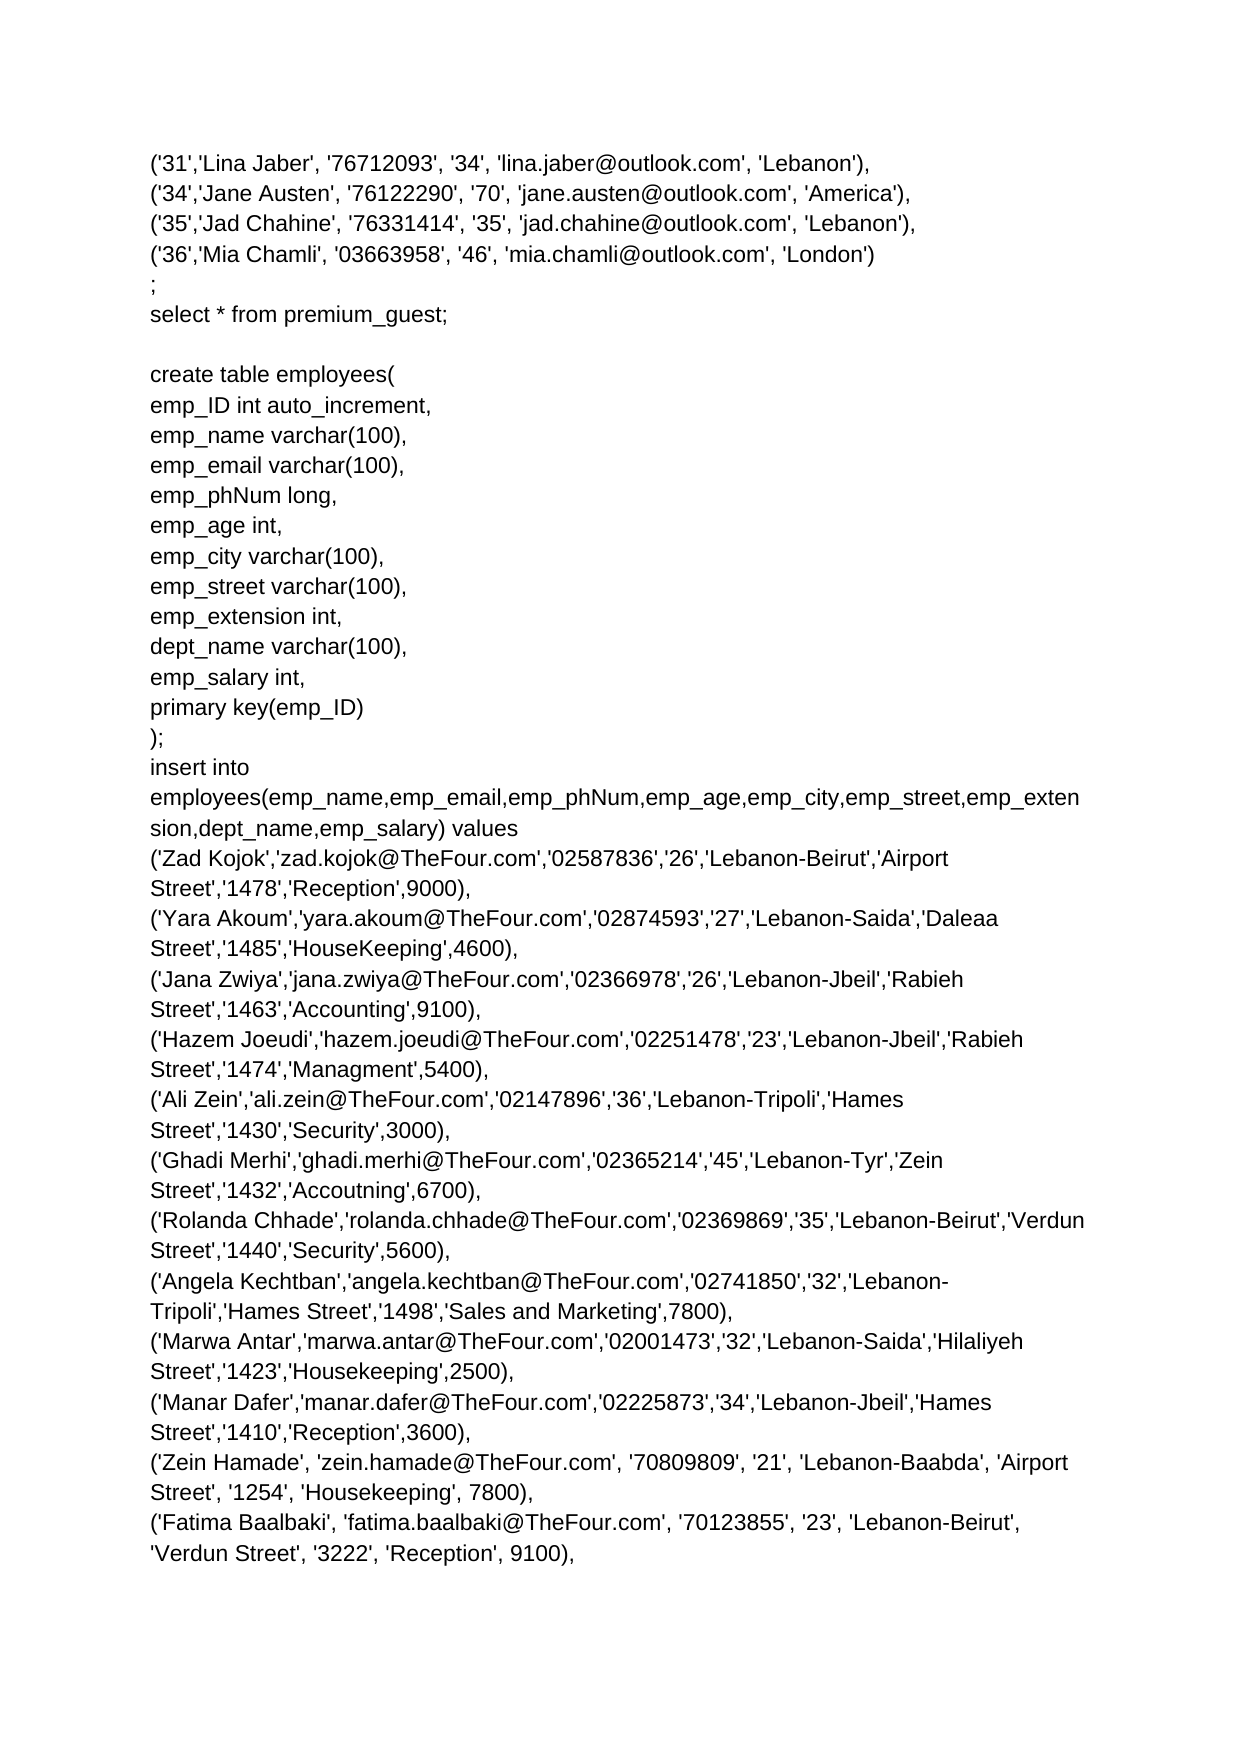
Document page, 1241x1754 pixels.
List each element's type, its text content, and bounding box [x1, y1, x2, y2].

text ('35','Jad Chahine', '76331414', '35', 'jad.chahine@outlook.com', 'Lebanon'), [150, 210, 1090, 237]
text emp_ID int auto_increment, [150, 392, 1090, 418]
text ('Rolanda Chhade','rolanda.chhade@TheFour.com','02369869','35','Lebanon-Beirut','Verdun Street','1440','Security',5600), [150, 1207, 1090, 1264]
text ('31','Lina Jaber', '76712093', '34', 'lina.jaber@outlook.com', 'Lebanon'), [150, 150, 1090, 176]
text dept_name varchar(100), [150, 633, 1090, 660]
text emp_extension int, [150, 603, 1090, 629]
text ('36','Mia Chamli', '03663958', '46', 'mia.chamli@outlook.com', 'London') [150, 241, 1090, 267]
text ('Ghadi Merhi','ghadi.merhi@TheFour.com','02365214','45','Lebanon-Tyr','Zein Street','1432','Accoutning',6700), [150, 1147, 1090, 1203]
text ('Hazem Joeudi','hazem.joeudi@TheFour.com','02251478','23','Lebanon-Jbeil','Rabieh Street','1474','Managment',5400), [150, 1026, 1090, 1083]
text emp_city varchar(100), [150, 543, 1090, 569]
text emp_street varchar(100), [150, 573, 1090, 599]
text ('Zein Hamade', 'zein.hamade@TheFour.com', '70809809', '21', 'Lebanon-Baabda', 'Airport Street', '1254', 'Housekeeping', 7800), [150, 1449, 1090, 1506]
text primary key(emp_ID) [150, 694, 1090, 720]
text ('Jana Zwiya','jana.zwiya@TheFour.com','02366978','26','Lebanon-Jbeil','Rabieh Street','1463','Accounting',9100), [150, 966, 1090, 1022]
text ('Zad Kojok','zad.kojok@TheFour.com','02587836','26','Lebanon-Beirut','Airport Street','1478','Reception',9000), [150, 845, 1090, 901]
text ('Angela Kechtban','angela.kechtban@TheFour.com','02741850','32','Lebanon-Tripoli','Hames Street','1498','Sales and Marketing',7800), [150, 1268, 1090, 1324]
text ); [150, 724, 1090, 750]
text emp_age int, [150, 512, 1090, 539]
text ('Marwa Antar','marwa.antar@TheFour.com','02001473','32','Lebanon-Saida','Hilaliyeh Street','1423','Housekeeping',2500), [150, 1328, 1090, 1385]
text emp_phNum long, [150, 482, 1090, 509]
text create table employees( [150, 361, 1090, 388]
text ; [150, 271, 1090, 297]
text emp_name varchar(100), [150, 422, 1090, 448]
text ('Fatima Baalbaki', 'fatima.baalbaki@TheFour.com', '70123855', '23', 'Lebanon-Beirut', 'Verdun Street', '3222', 'Reception', 9100), [150, 1509, 1090, 1566]
text ('Yara Akoum','yara.akoum@TheFour.com','02874593','27','Lebanon-Saida','Daleaa Street','1485','HouseKeeping',4600), [150, 905, 1090, 962]
text ('Manar Dafer','manar.dafer@TheFour.com','02225873','34','Lebanon-Jbeil','Hames Street','1410','Reception',3600), [150, 1388, 1090, 1445]
text ('Ali Zein','ali.zein@TheFour.com','02147896','36','Lebanon-Tripoli','Hames Street','1430','Security',3000), [150, 1086, 1090, 1143]
text emp_email varchar(100), [150, 452, 1090, 478]
text select * from premium_guest; [150, 301, 1090, 327]
text ('34','Jane Austen', '76122290', '70', 'jane.austen@outlook.com', 'America'), [150, 180, 1090, 207]
text insert into employees(emp_name,emp_email,emp_phNum,emp_age,emp_city,emp_street,emp_extension,dept_name,emp_salary) values [150, 754, 1090, 841]
text emp_salary int, [150, 663, 1090, 690]
